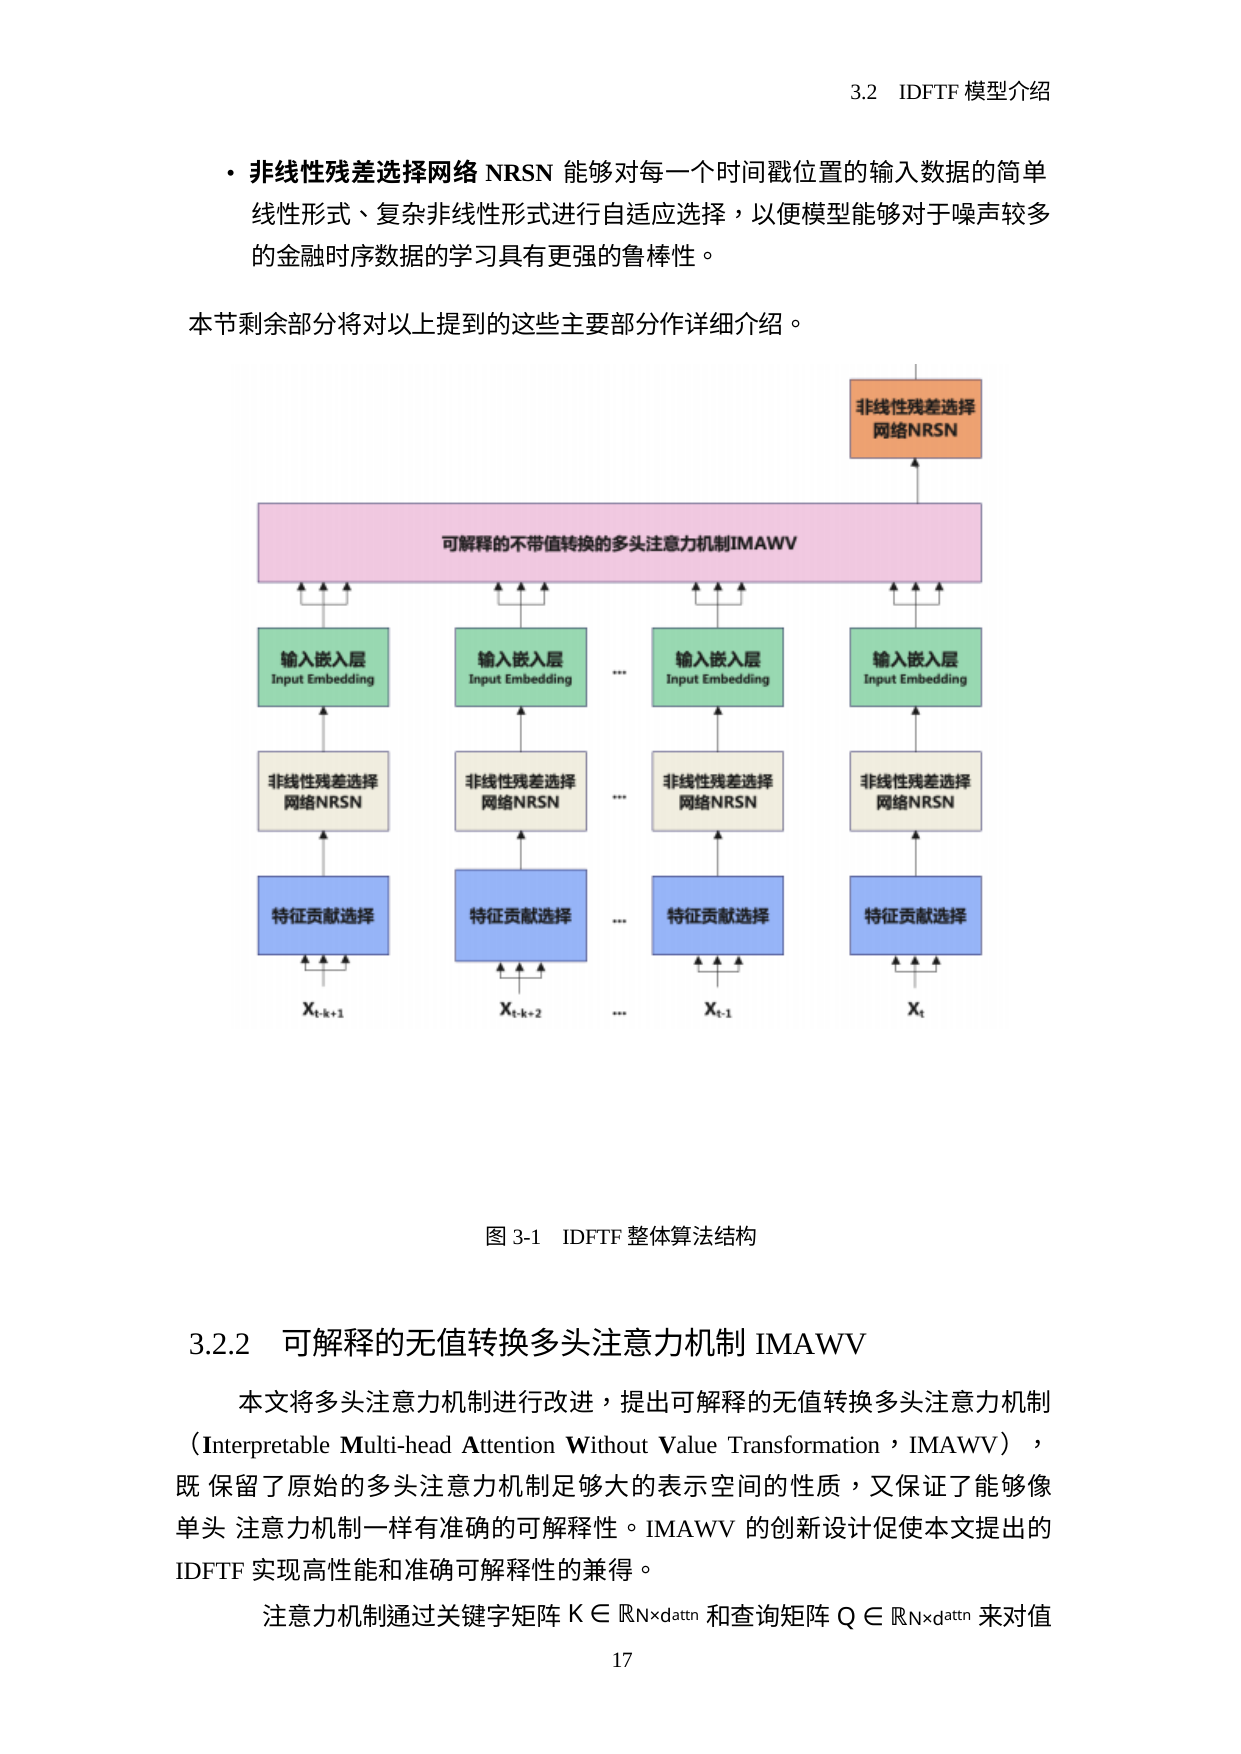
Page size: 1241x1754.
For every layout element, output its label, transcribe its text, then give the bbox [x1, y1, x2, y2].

text • 非线性残差选择网络 NRSN 能够对每一个时间戳位置的输入数据的简单 线性形式、复杂非线性形式进行自适应选择，以便模型能够对于噪声较多 的金融时序数据的学习具有更强的鲁棒性。 [226, 155, 1052, 273]
text 图 3-1 IDFTF 整体算法结构 [485, 1223, 1054, 1250]
text 3.2.2 可解释的无值转换多头注意力机制 IMAWV [189, 1324, 1054, 1362]
picture [230, 364, 1009, 1029]
text 注意力机制通过关键字矩阵 K ∈ ℝN×dattn 和查询矩阵 Q ∈ ℝN×dattn 来对值 [175, 1599, 1052, 1632]
text 本文将多头注意力机制进行改进，提出可解释的无值转换多头注意力机制 （Interpretable Multi-head Attention Without Value Transformation，IMAWV），既 保留了原始的多头注意力机制足够大的表示空间的性质，又保证了能够像单头 注意力机制一样有准确的可解释性。IMAWV 的创新设计促使本文提出的 IDFTF 实现高性能和准确可解释性的兼得。 [175, 1385, 1052, 1587]
text 本节剩余部分将对以上提到的这些主要部分作详细介绍。 [188, 309, 1054, 339]
